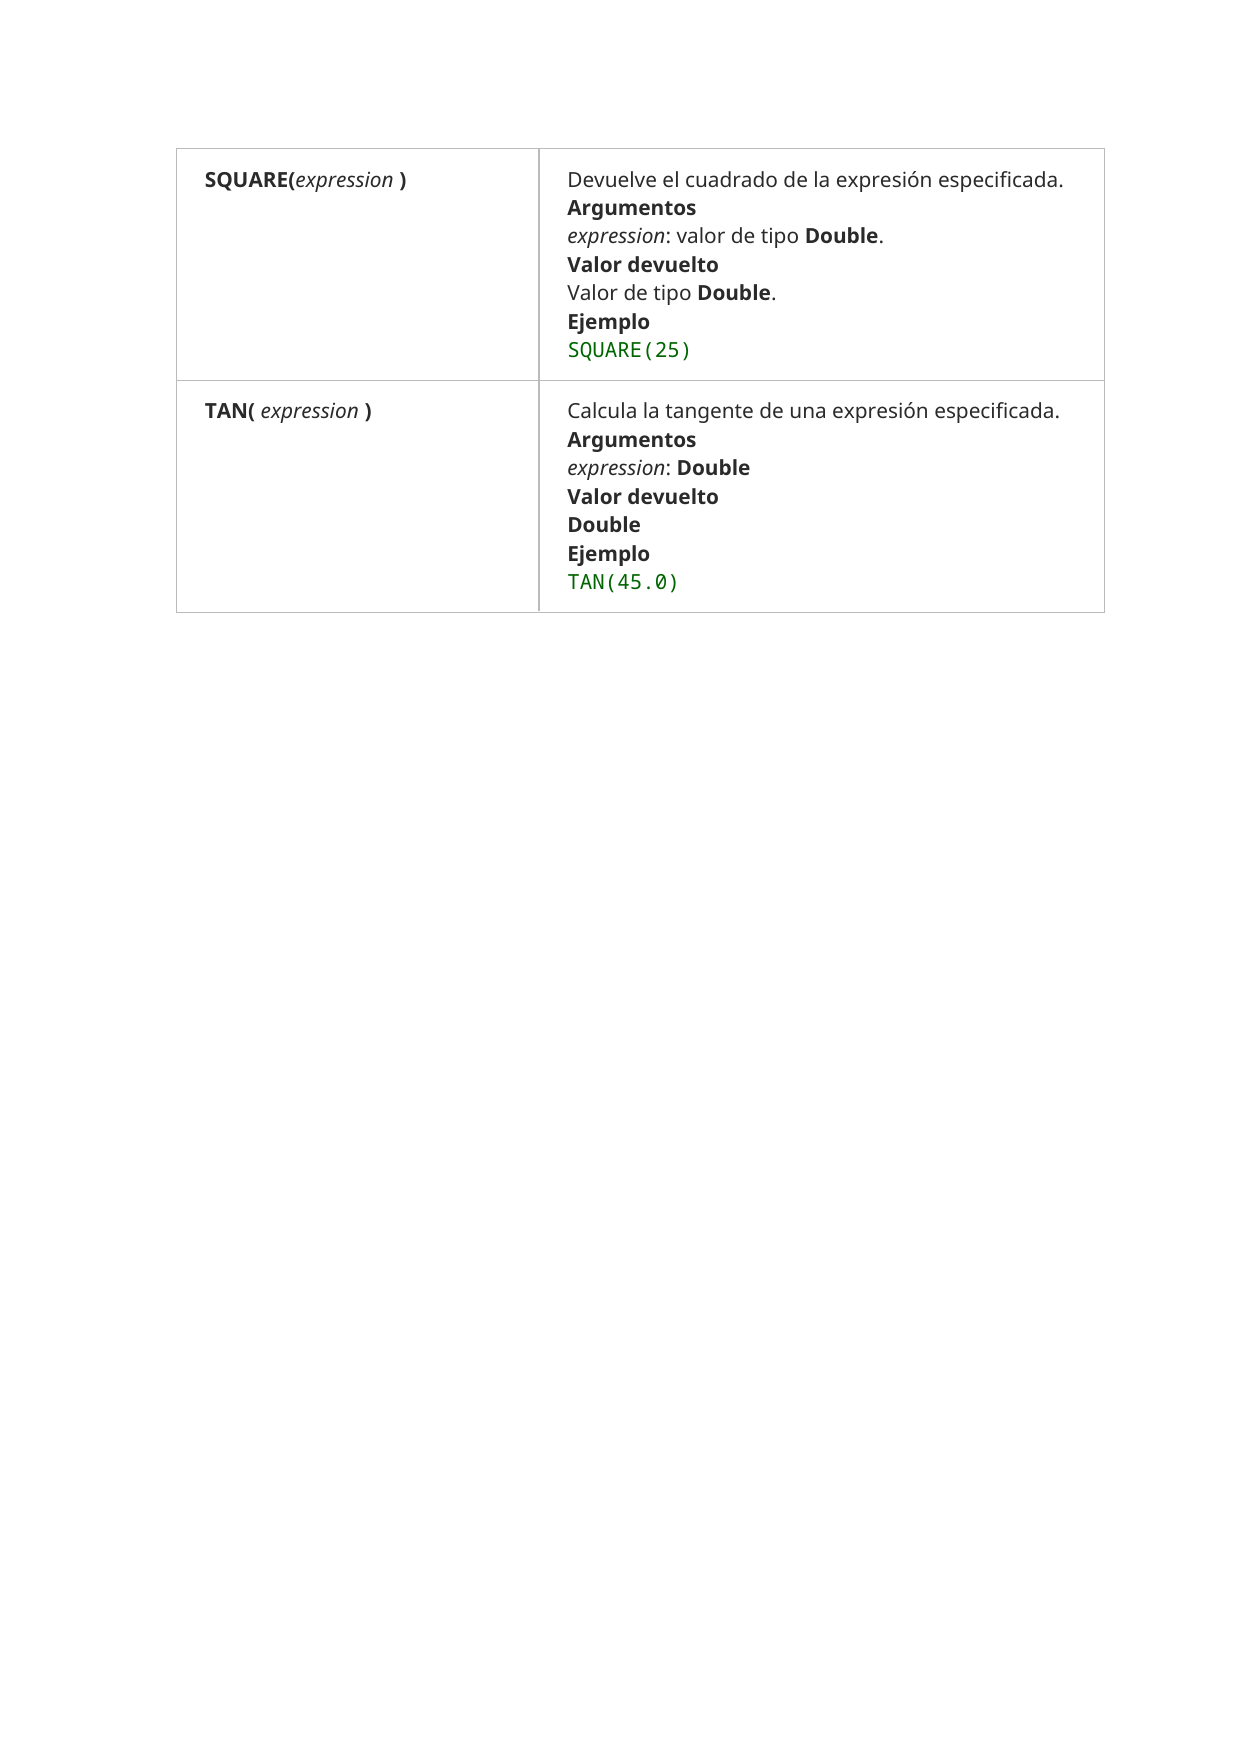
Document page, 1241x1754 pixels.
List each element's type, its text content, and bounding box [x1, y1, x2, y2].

table_cell Devuelve el cuadrado de la expresión especificada. Argumentos expression: valor de tipo Double. Valor devuelto Valor de tipo Double. Ejemplo SQUARE(25) [540, 149, 1104, 379]
table_cell TAN( expression ) [177, 381, 538, 611]
table_cell SQUARE(expression ) [177, 149, 538, 379]
table_cell Calcula la tangente de una expresión especificada. Argumentos expression: Double Valor devuelto Double Ejemplo TAN(45.0) [540, 381, 1104, 611]
